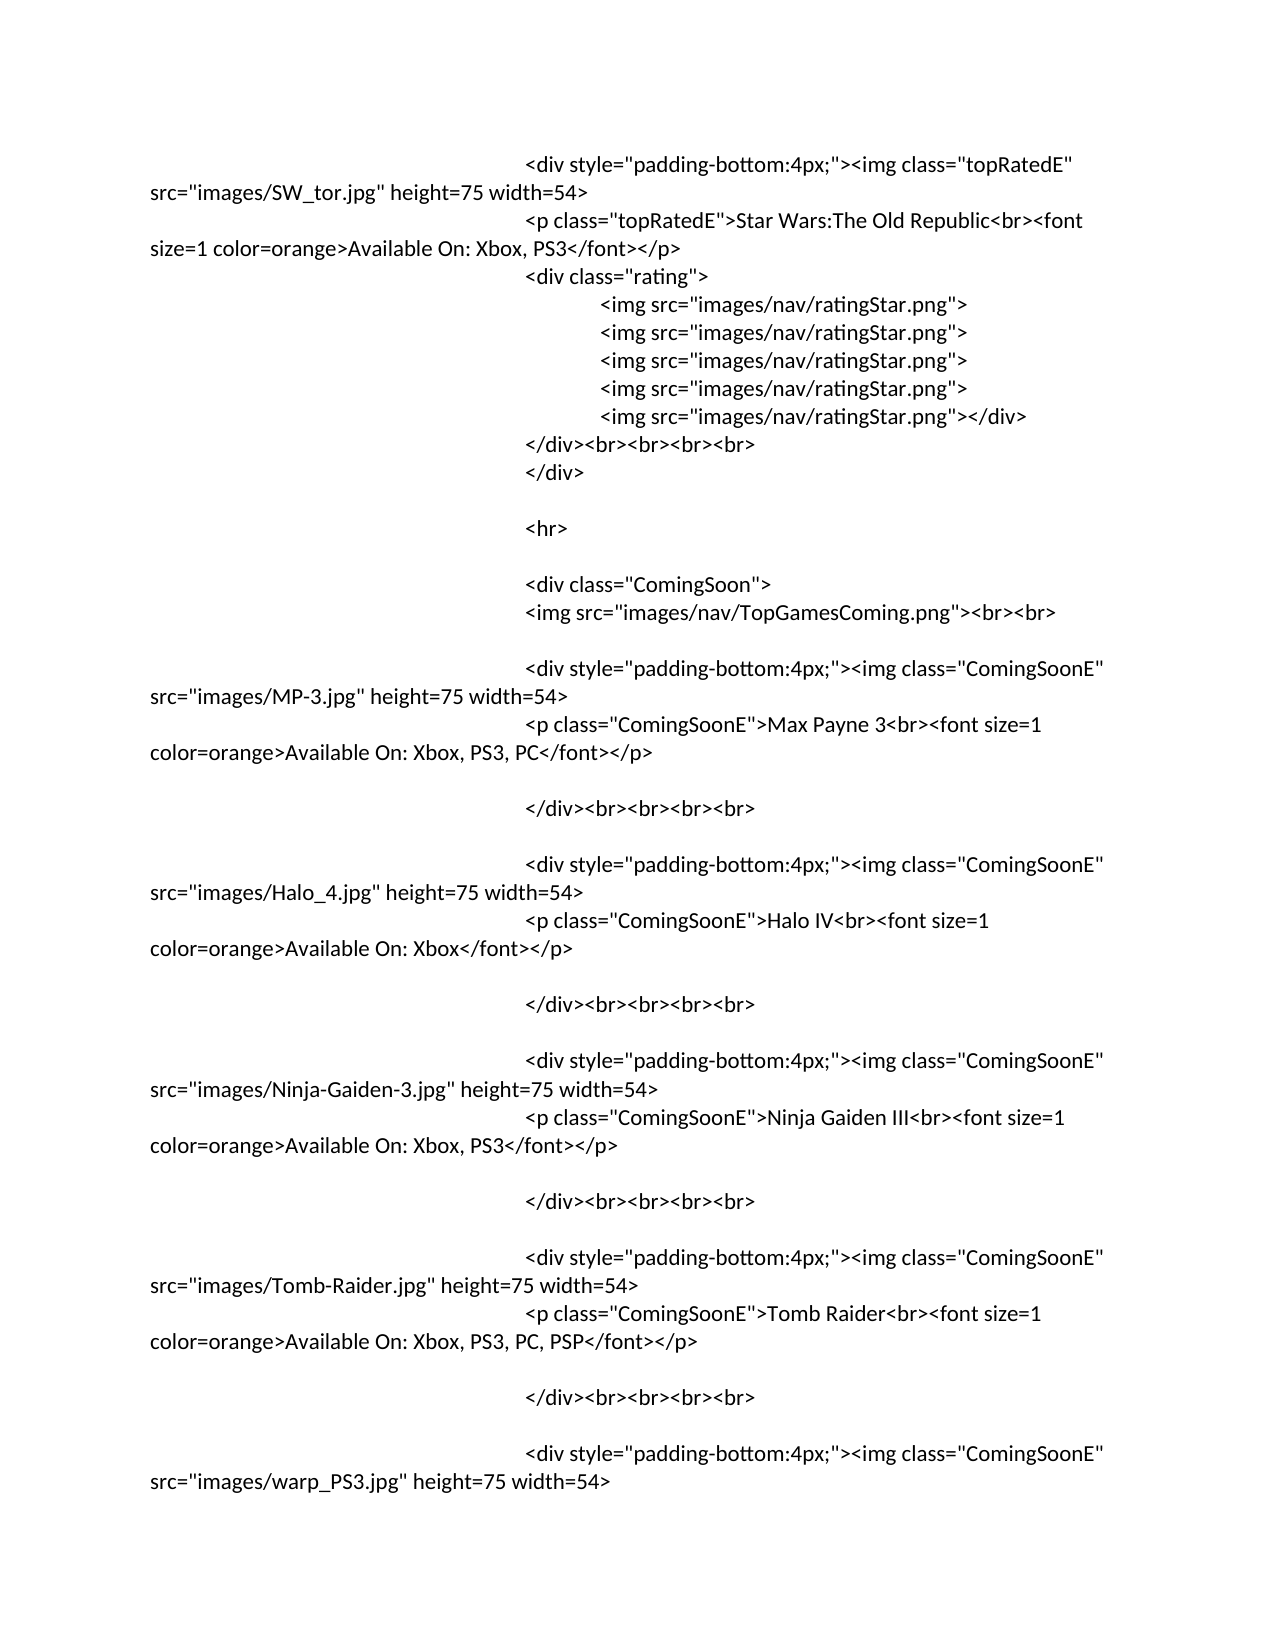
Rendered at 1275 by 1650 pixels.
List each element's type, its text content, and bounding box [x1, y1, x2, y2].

text <div style="padding-bottom:4px;"><img class="ComingSoonE" src="images/Halo_4.jpg" height=75 width=54> [150, 851, 1125, 907]
text <p class="ComingSoonE">Tomb Raider<br><font size=1 color=orange>Available On: Xbox, PS3, PC, PSP</font></p> [150, 1299, 1125, 1355]
text <img src="images/nav/ratingStar.png"> [150, 346, 1125, 374]
text <img src="images/nav/ratingStar.png"> [150, 318, 1125, 346]
text </div><br><br><br><br> [150, 430, 1125, 458]
text <p class="ComingSoonE">Ninja Gaiden III<br><font size=1 color=orange>Available On: Xbox, PS3</font></p> [150, 1103, 1125, 1159]
text <div class="ComingSoon"> [150, 570, 1125, 598]
text <div style="padding-bottom:4px;"><img class="ComingSoonE" src="images/MP-3.jpg" height=75 width=54> [150, 654, 1125, 710]
text <div class="rating"> [150, 262, 1125, 290]
text <p class="ComingSoonE">Halo IV<br><font size=1 color=orange>Available On: Xbox</font></p> [150, 907, 1125, 963]
text <img src="images/nav/TopGamesComing.png"><br><br> [150, 598, 1125, 626]
text </div><br><br><br><br> [150, 1187, 1125, 1215]
text <img src="images/nav/ratingStar.png"> [150, 374, 1125, 402]
text <p class="topRatedE">Star Wars:The Old Republic<br><font size=1 color=orange>Available On: Xbox, PS3</font></p> [150, 206, 1125, 262]
text <img src="images/nav/ratingStar.png"></div> [150, 402, 1125, 430]
text <div style="padding-bottom:4px;"><img class="topRatedE" src="images/SW_tor.jpg" height=75 width=54> [150, 150, 1125, 206]
text <div style="padding-bottom:4px;"><img class="ComingSoonE" src="images/Ninja-Gaiden-3.jpg" height=75 width=54> [150, 1047, 1125, 1103]
text <hr> [150, 514, 1125, 542]
text </div> [150, 458, 1125, 486]
text <p class="ComingSoonE">Max Payne 3<br><font size=1 color=orange>Available On: Xbox, PS3, PC</font></p> [150, 710, 1125, 766]
text </div><br><br><br><br> [150, 991, 1125, 1019]
text </div><br><br><br><br> [150, 794, 1125, 822]
text <div style="padding-bottom:4px;"><img class="ComingSoonE" src="images/Tomb-Raider.jpg" height=75 width=54> [150, 1243, 1125, 1299]
text <div style="padding-bottom:4px;"><img class="ComingSoonE" src="images/warp_PS3.jpg" height=75 width=54> [150, 1439, 1125, 1495]
text <img src="images/nav/ratingStar.png"> [150, 290, 1125, 318]
text </div><br><br><br><br> [150, 1383, 1125, 1411]
